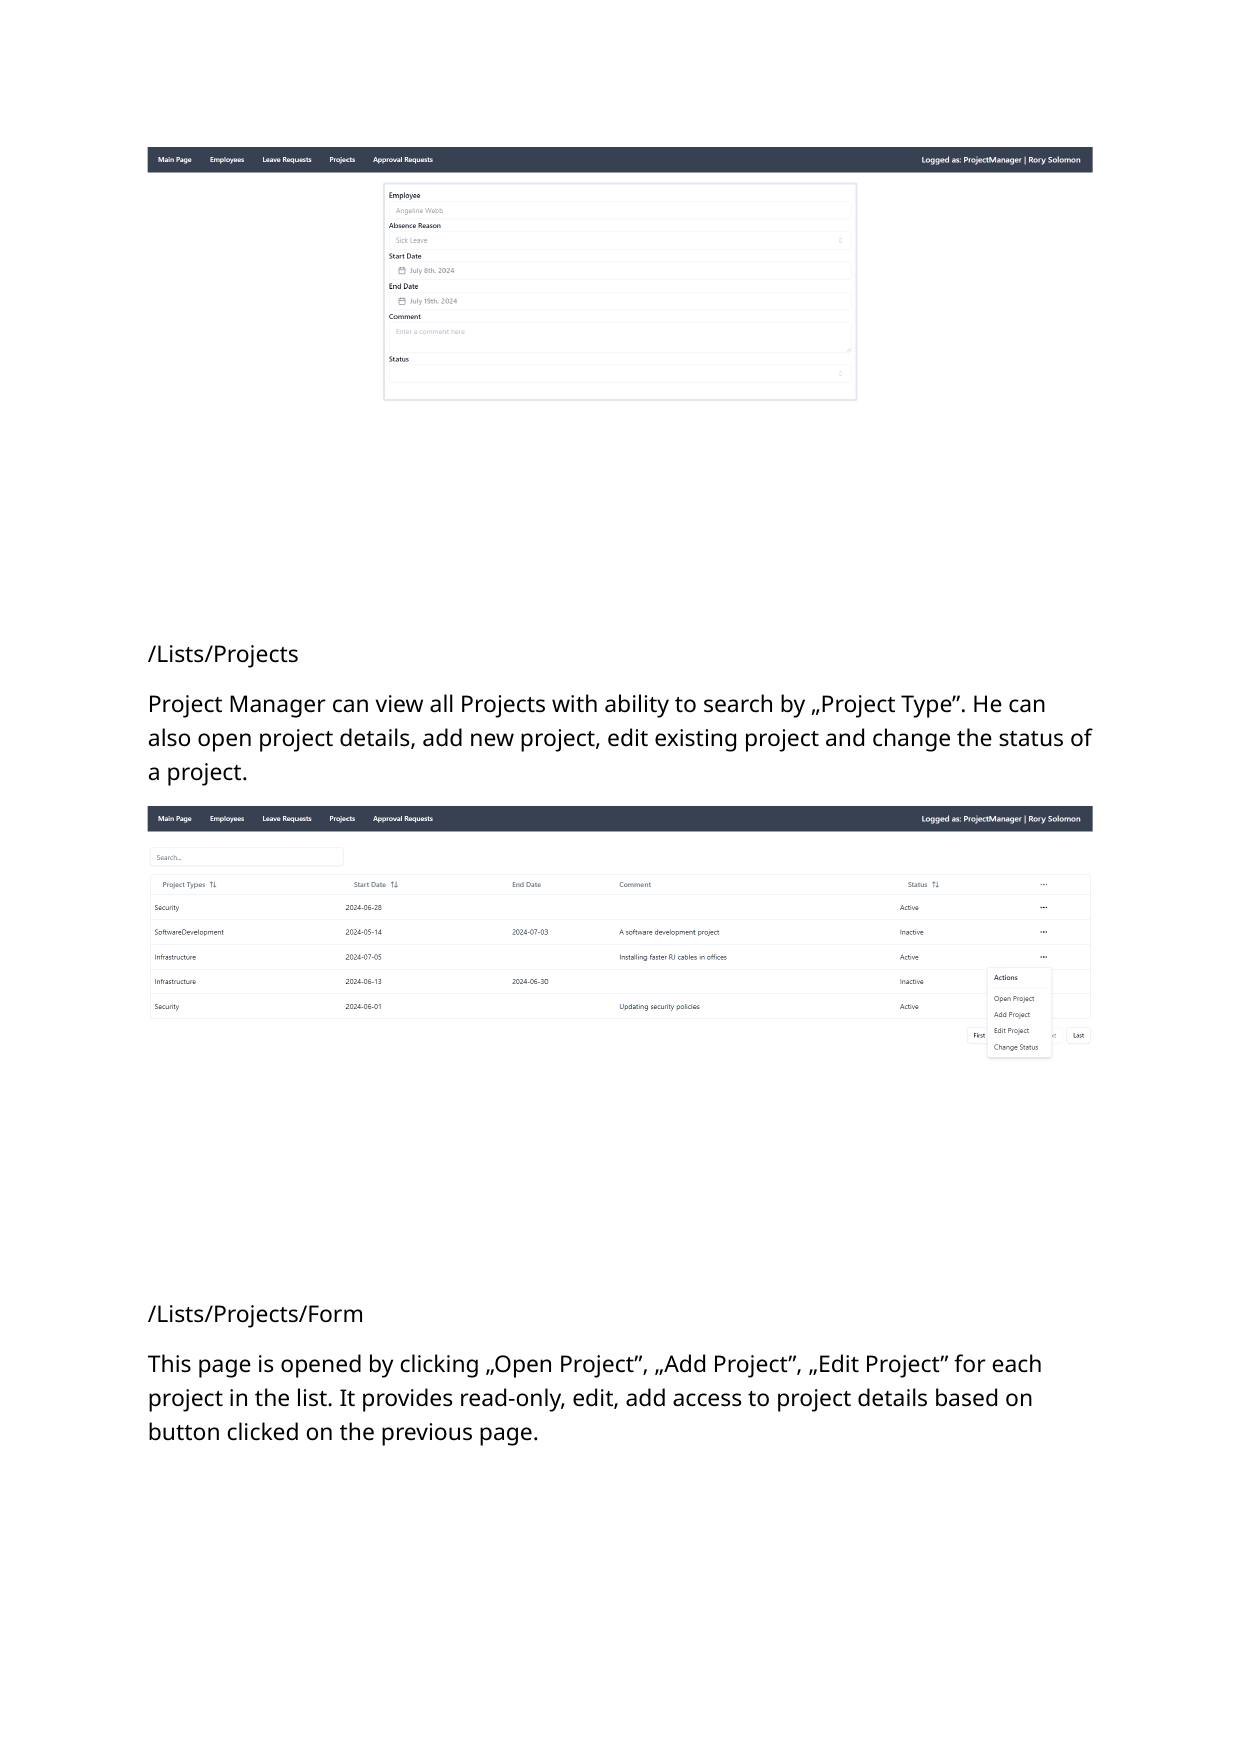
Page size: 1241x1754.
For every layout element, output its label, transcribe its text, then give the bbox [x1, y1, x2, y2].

picture [147, 147, 1093, 619]
picture [147, 806, 1093, 1279]
text This page is opened by clicking „Open Project”, „Add Project”, „Edit Project” for each project in the list. It provides read-only, edit, add access to project details based on button clicked on the previous page. [148, 1348, 1093, 1447]
text Project Manager can view all Projects with ability to search by „Project Type”. He can also open project details, add new project, edit existing project and change the status of a project. [148, 688, 1093, 787]
text /Lists/Projects [148, 638, 1093, 669]
text /Lists/Projects/Form [148, 1298, 1093, 1329]
